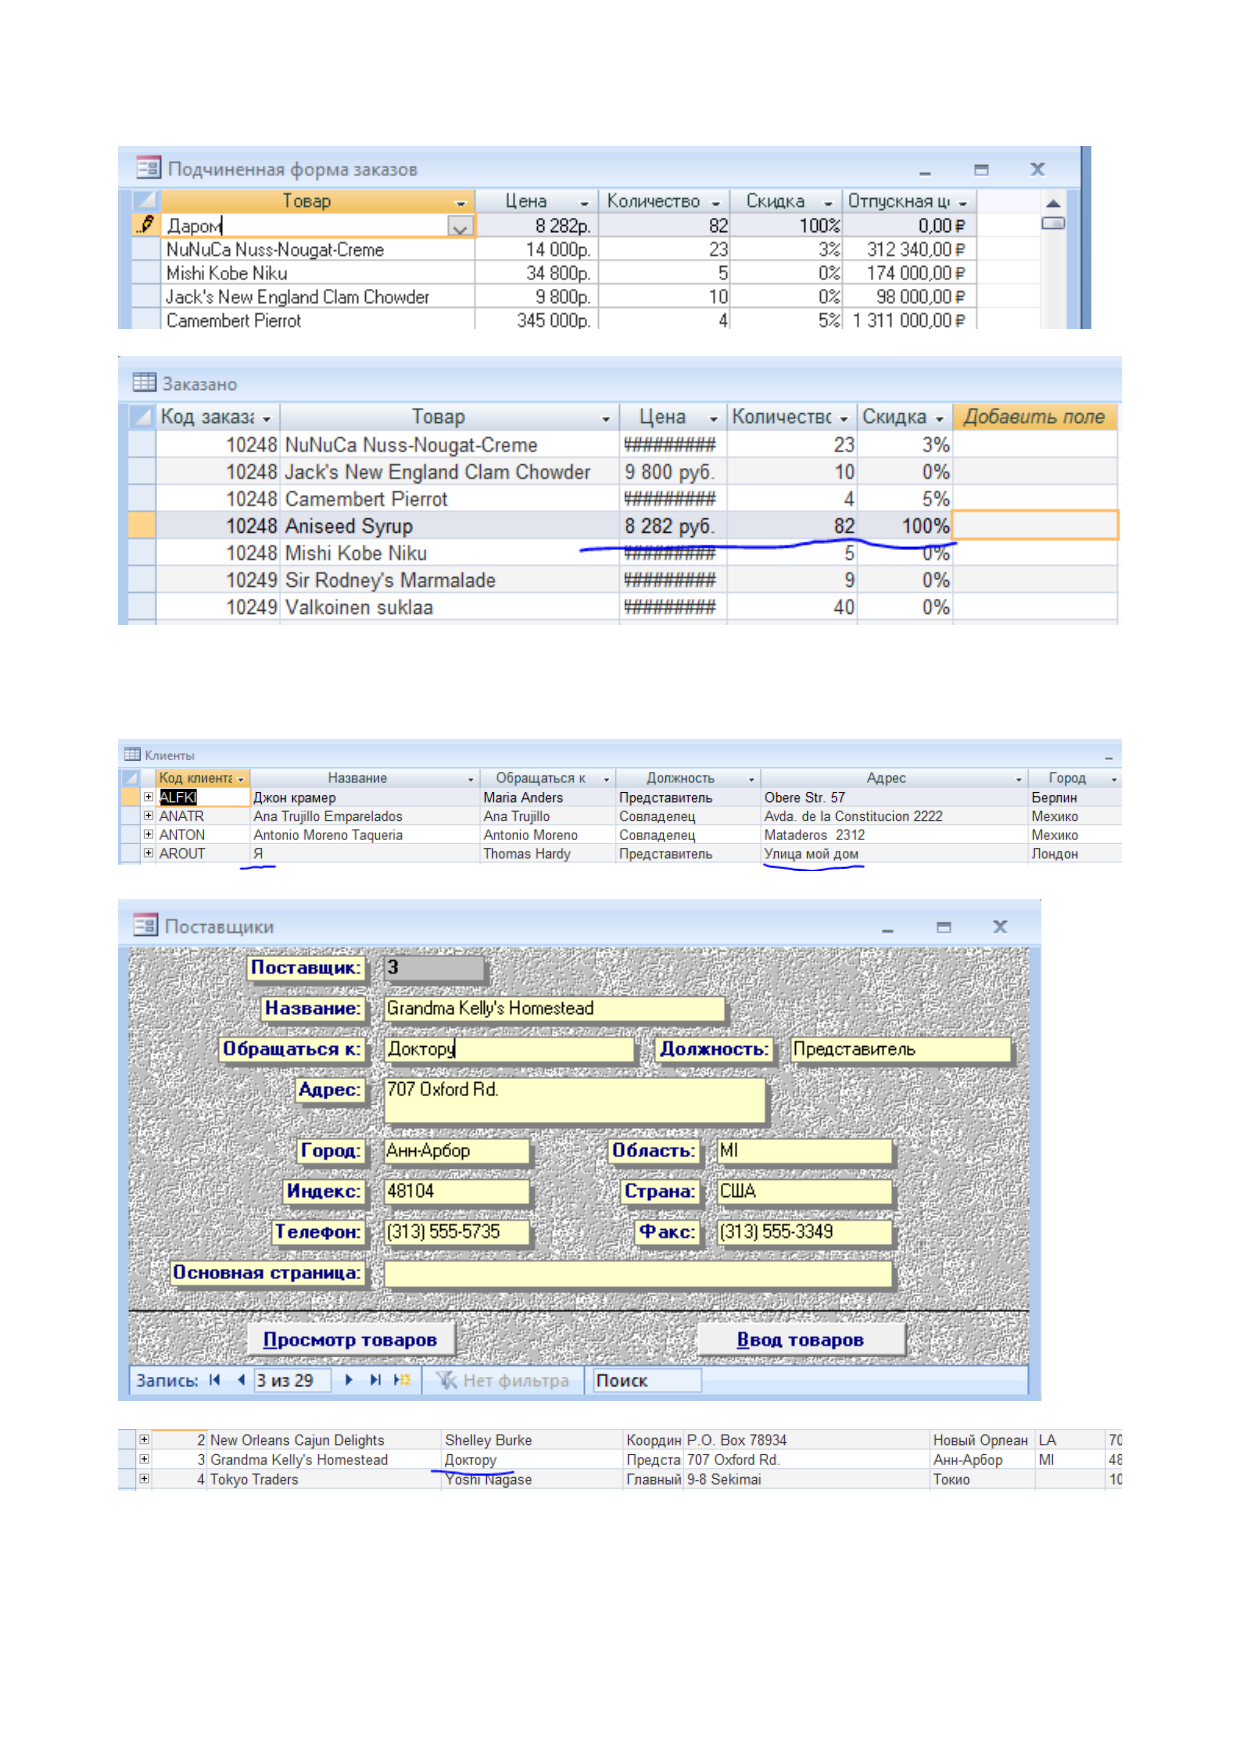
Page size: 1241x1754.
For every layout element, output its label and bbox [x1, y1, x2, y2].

picture [118, 356, 1123, 625]
picture [118, 1429, 1123, 1491]
picture [118, 146, 1092, 329]
picture [118, 899, 1042, 1401]
picture [118, 739, 1123, 871]
